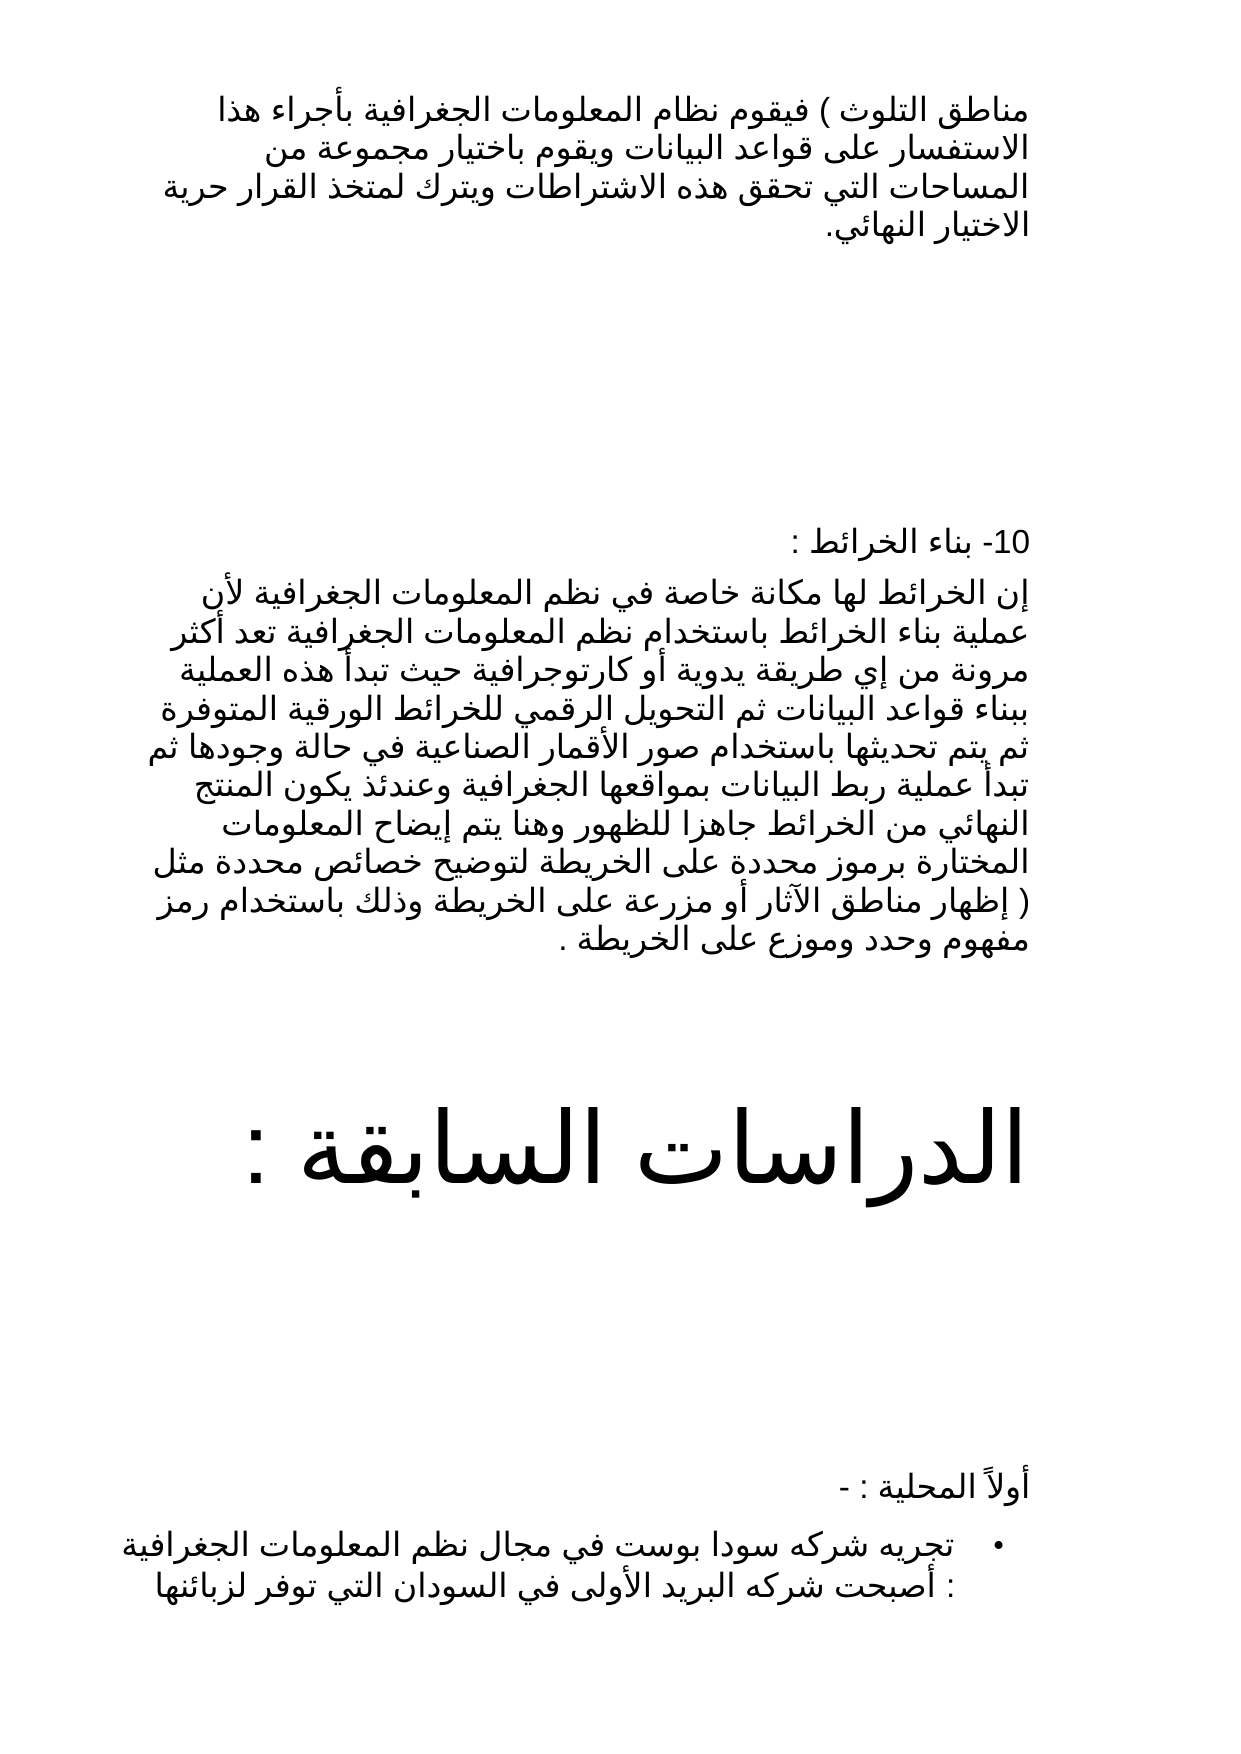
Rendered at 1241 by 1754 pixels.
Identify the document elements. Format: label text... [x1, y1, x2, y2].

text أولاً المحلية : - [120, 1467, 1030, 1506]
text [120, 90, 1030, 244]
text 10- بناء الخرائط : [120, 522, 1030, 561]
text إن الخرائط لها مكانة خاصة في نظم المعلومات الجغرافية لأن عملية بناء الخرائط باستخدام نظم المعلومات الجغرافية تعد أكثر مرونة من إي طريقة يدوية أو كارتوجرافية حيث تبدأ هذه العملية ببناء قواعد البيانات ثم التحويل الرقمي للخرائط الورقية المتوفرة ثم يتم تحديثها باستخدام صور الأقمار الصناعية في حالة وجودها ثم تبدأ عملية ربط البيانات بمواقعها الجغرافية وعندئذ يكون المنتج النهائي من الخرائط جاهزا للظهور وهنا يتم إيضاح المعلومات المختارة برموز محددة على الخريطة لتوضيح خصائص محددة مثل ( إظهار مناطق الآثار أو مزرعة على الخريطة وذلك باستخدام رمز مفهوم وحدد وموزع على الخريطة . [120, 573, 1030, 958]
text الدراسات السابقة : [120, 1090, 1030, 1205]
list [120, 1525, 993, 1604]
